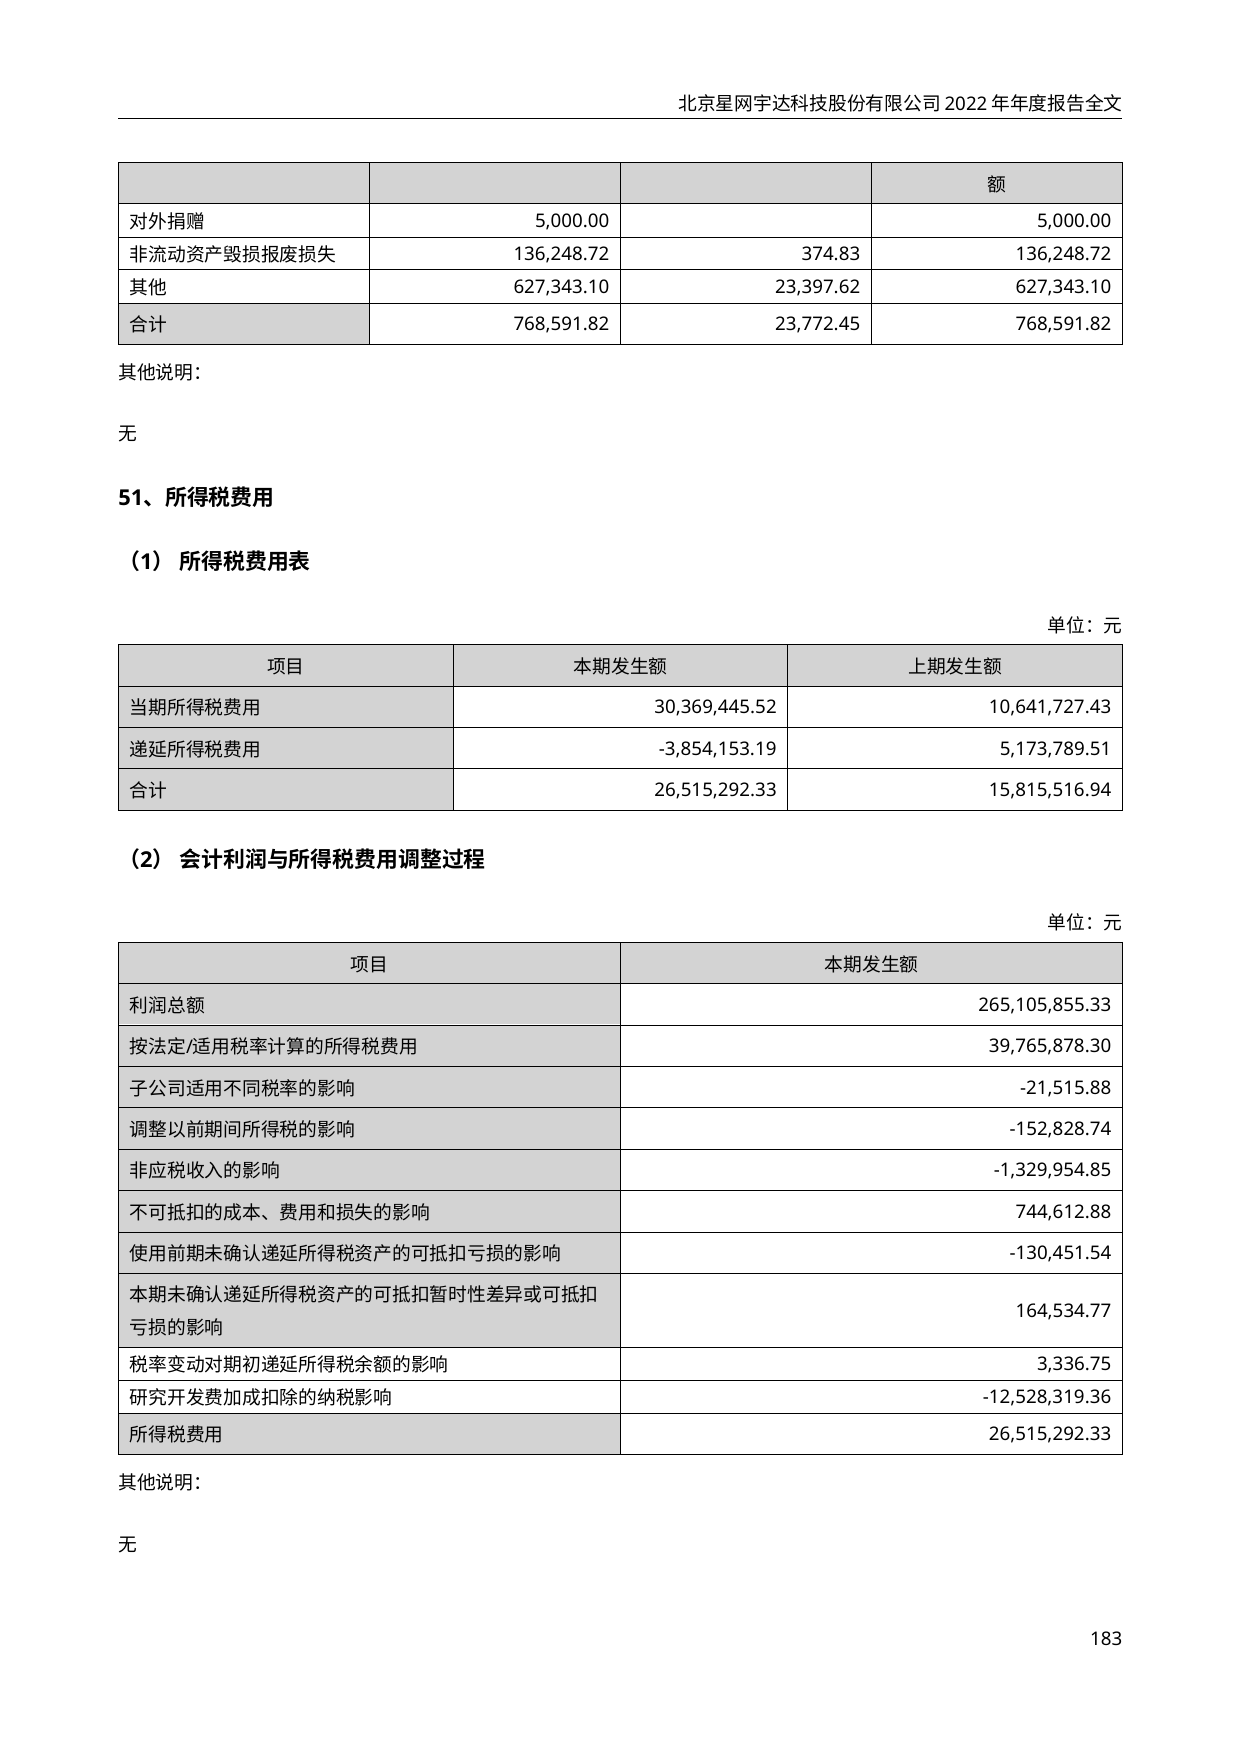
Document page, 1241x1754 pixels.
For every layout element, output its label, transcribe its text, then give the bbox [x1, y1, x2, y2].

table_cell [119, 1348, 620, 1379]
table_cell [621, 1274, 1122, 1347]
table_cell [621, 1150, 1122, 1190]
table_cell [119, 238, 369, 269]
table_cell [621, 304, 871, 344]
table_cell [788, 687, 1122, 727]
text 其他说明： [118, 355, 1122, 387]
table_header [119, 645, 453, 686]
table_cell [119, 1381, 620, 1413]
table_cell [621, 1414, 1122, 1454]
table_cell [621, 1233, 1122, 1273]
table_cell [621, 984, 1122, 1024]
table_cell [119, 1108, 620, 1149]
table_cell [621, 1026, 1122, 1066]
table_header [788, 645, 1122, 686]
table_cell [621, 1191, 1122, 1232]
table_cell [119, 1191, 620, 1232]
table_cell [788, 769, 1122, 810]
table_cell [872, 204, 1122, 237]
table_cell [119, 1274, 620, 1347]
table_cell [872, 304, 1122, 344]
text 其他说明： [118, 1465, 1122, 1497]
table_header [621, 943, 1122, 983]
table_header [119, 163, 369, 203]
text 单位：元 [118, 905, 1122, 938]
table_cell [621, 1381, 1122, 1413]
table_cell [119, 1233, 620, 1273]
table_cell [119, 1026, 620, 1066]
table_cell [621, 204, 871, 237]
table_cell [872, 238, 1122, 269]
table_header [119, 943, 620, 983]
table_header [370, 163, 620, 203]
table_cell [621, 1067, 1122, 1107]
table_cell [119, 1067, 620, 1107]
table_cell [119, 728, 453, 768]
subtitle 51、所得税费用 [118, 480, 1122, 513]
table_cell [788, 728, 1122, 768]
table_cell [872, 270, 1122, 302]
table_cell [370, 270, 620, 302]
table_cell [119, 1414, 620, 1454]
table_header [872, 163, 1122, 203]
text 无 [118, 1527, 1122, 1559]
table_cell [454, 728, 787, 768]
text （2） 会计利润与所得税费用调整过程 [118, 841, 1122, 874]
text 无 [118, 416, 1122, 449]
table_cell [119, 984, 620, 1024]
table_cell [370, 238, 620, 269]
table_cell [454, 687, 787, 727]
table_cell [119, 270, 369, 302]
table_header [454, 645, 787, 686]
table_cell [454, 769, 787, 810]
text 单位：元 [118, 608, 1122, 640]
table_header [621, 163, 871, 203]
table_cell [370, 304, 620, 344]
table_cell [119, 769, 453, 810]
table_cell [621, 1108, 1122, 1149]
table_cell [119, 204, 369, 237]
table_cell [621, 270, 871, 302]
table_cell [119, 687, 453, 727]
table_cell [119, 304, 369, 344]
text （1） 所得税费用表 [118, 544, 1122, 576]
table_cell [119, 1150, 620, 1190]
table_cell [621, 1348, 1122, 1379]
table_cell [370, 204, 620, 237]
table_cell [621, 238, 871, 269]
